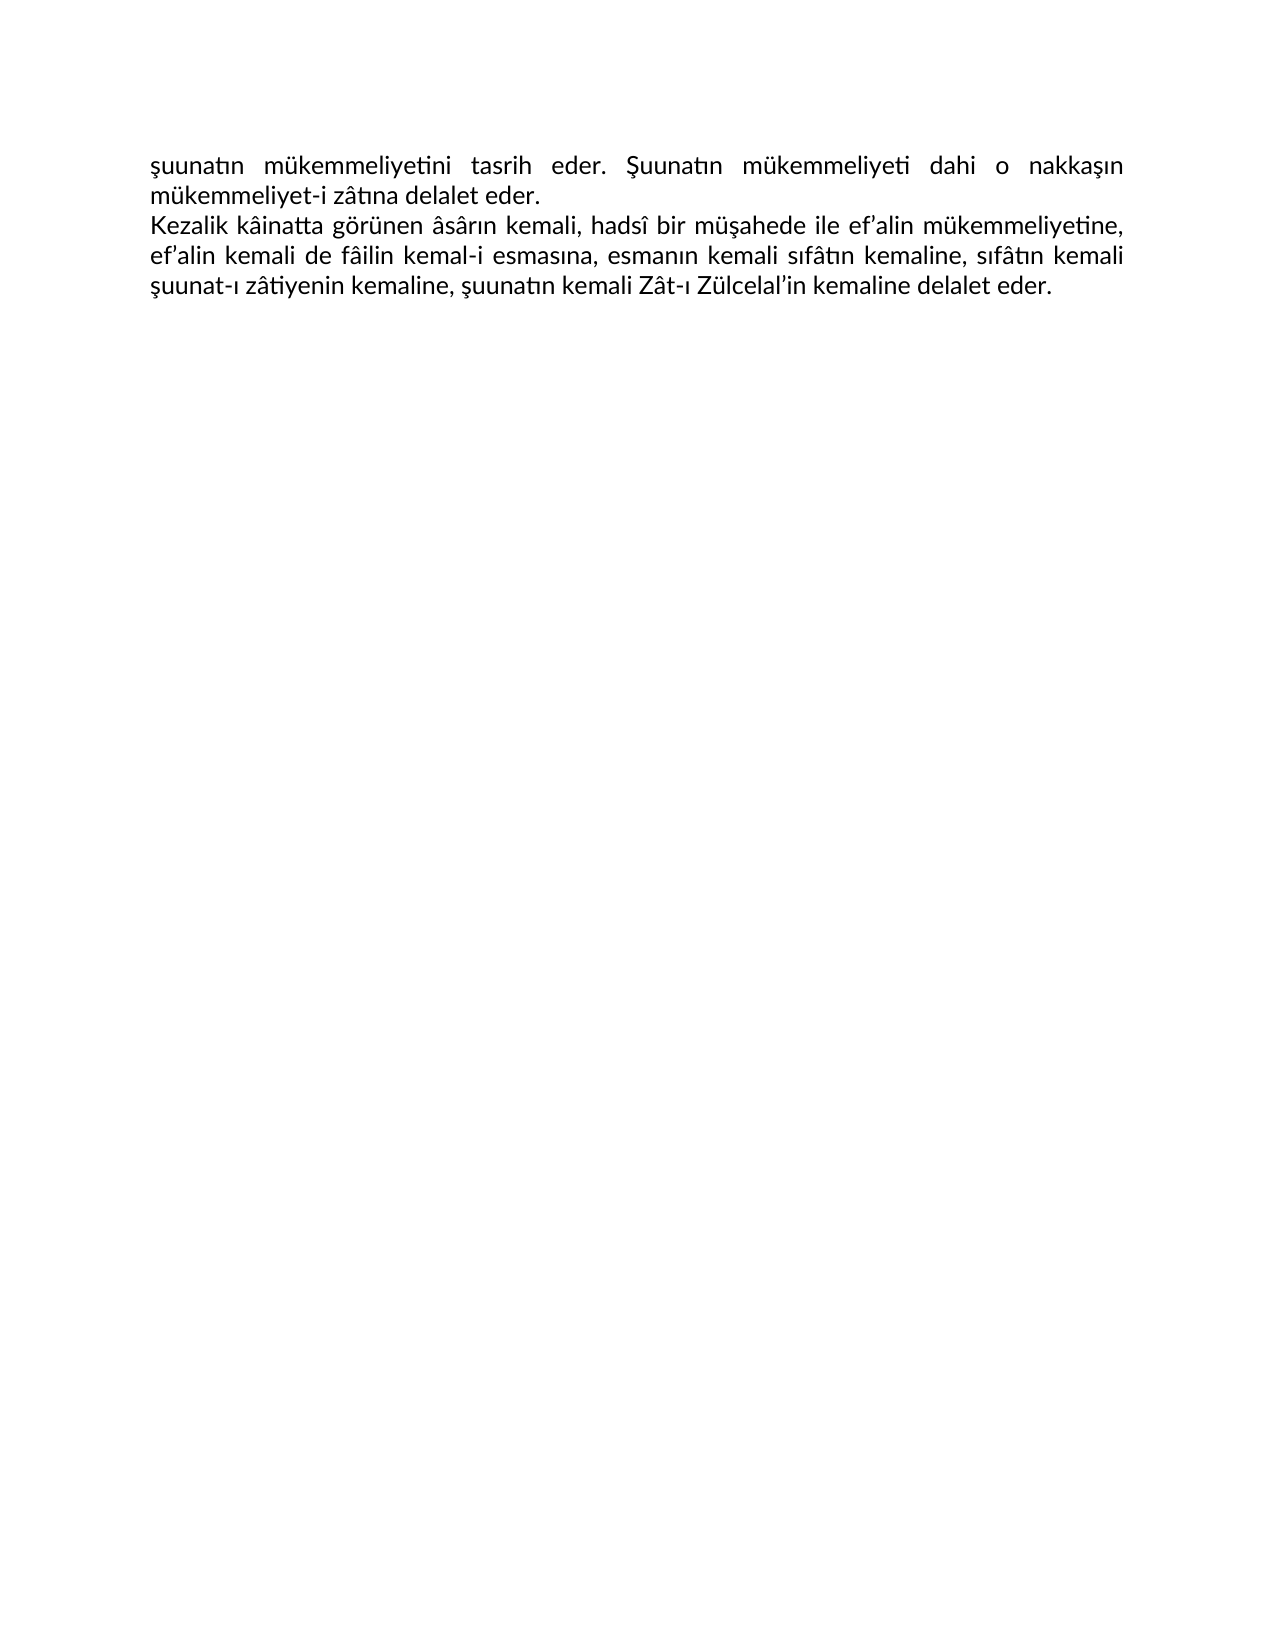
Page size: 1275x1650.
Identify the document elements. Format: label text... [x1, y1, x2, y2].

text Kezalik kâinatta görünen âsârın kemali, hadsî bir müşahede ile ef’alin mükemmeliyetine, ef’alin kemali de fâilin kemal-i esmasına, esmanın kemali sıfâtın kemaline, sıfâtın kemali şuunat-ı zâtiyenin kemaline, şuunatın kemali Zât-ı Zülcelal’in kemaline delalet eder. [150, 210, 1125, 300]
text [150, 150, 1125, 210]
